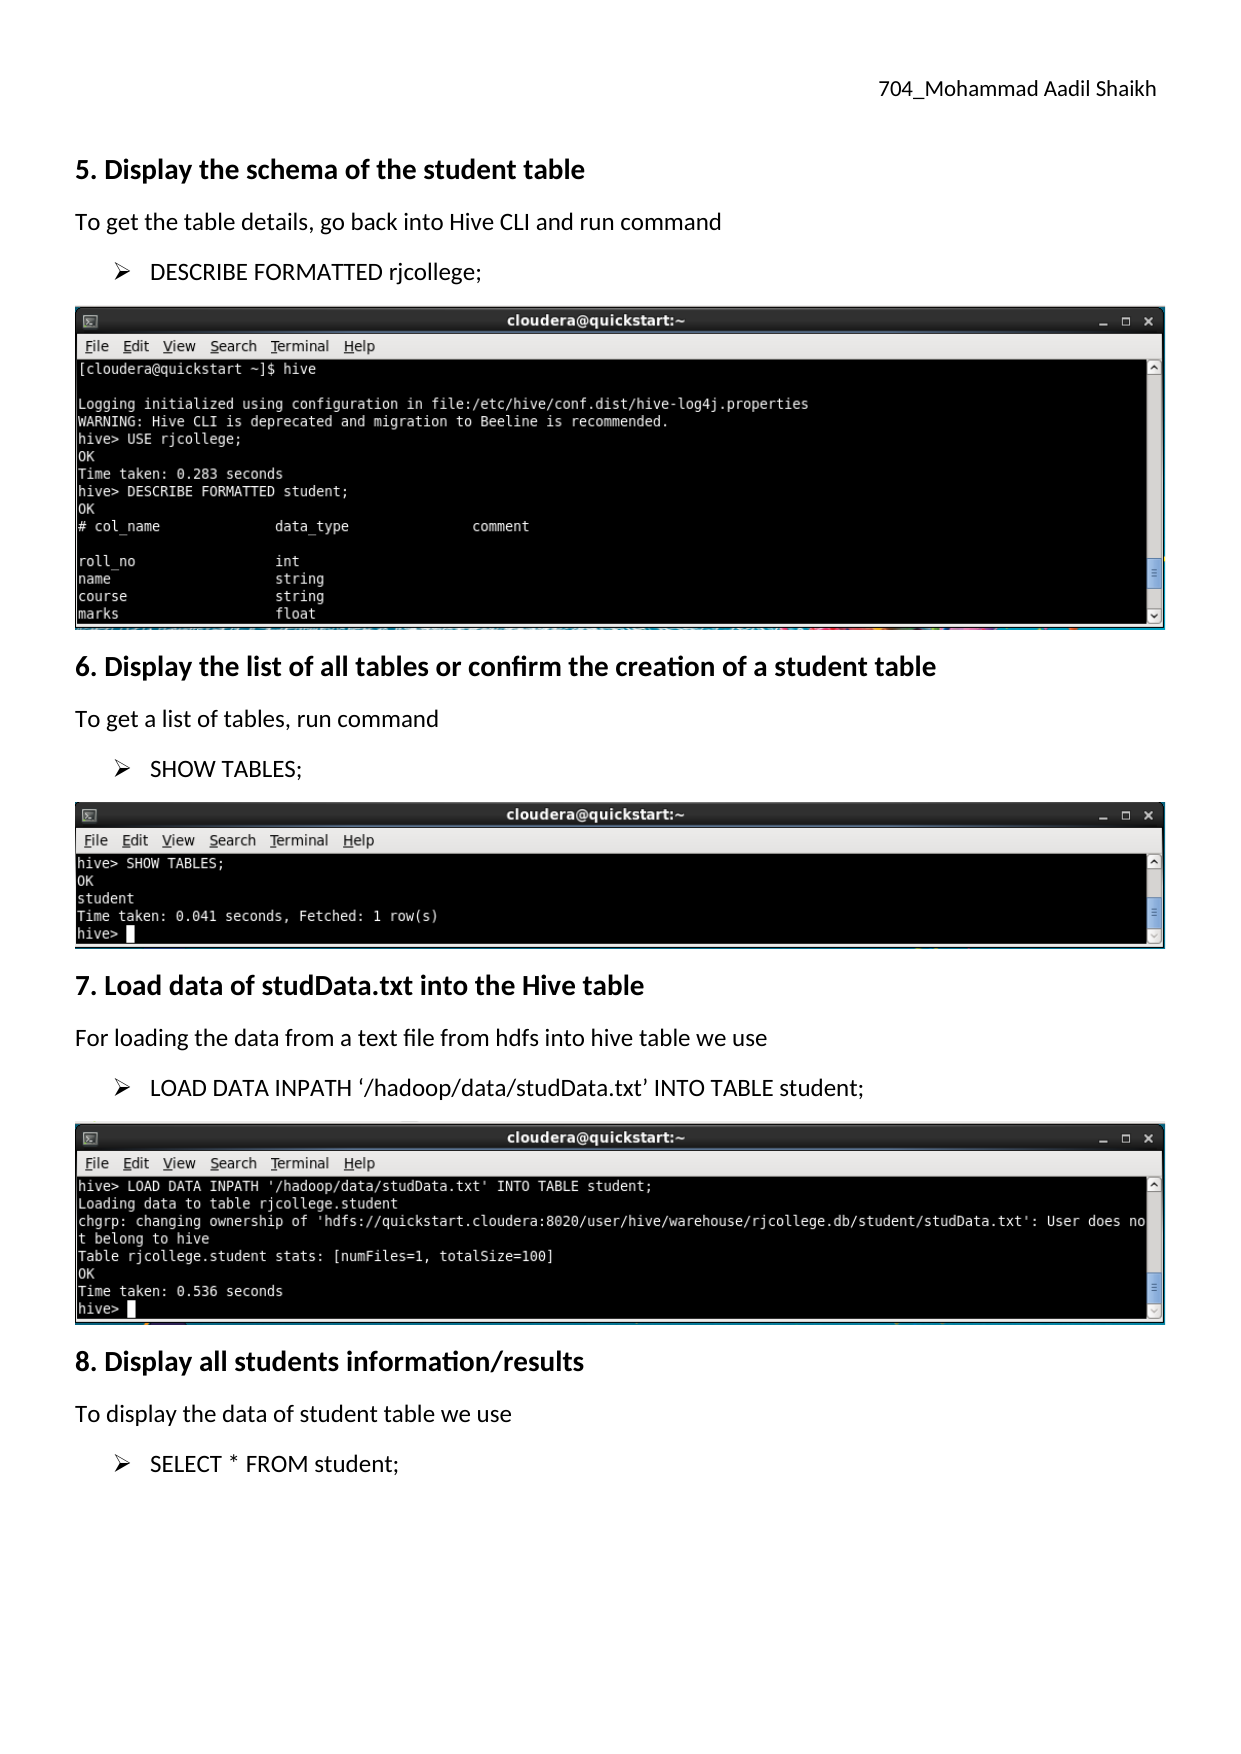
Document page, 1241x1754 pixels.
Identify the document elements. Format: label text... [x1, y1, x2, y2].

text To get a list of tables, run command [75, 704, 1165, 734]
list DESCRIBE FORMATTED rjcollege; [112, 256, 1165, 287]
text To get the table details, go back into Hive CLI and run command [75, 206, 1165, 237]
text 8. Display all students information/results [75, 1343, 1165, 1379]
list SELECT * FROM student; [112, 1448, 1165, 1479]
text For loading the data from a text file from hdfs into hive table we use [75, 1022, 1165, 1053]
picture [75, 305, 1166, 630]
text 6. Display the list of all tables or confirm the creation of a student table [75, 648, 1165, 684]
list LOAD DATA INPATH ‘/hadoop/data/studData.txt’ INTO TABLE student; [112, 1072, 1165, 1103]
text 5. Display the schema of the student table [75, 151, 1165, 187]
list SHOW TABLES; [112, 753, 1165, 784]
picture [75, 802, 1163, 949]
text 7. Load data of studData.txt into the Hive table [75, 967, 1165, 1003]
text To display the data of student table we use [75, 1399, 1165, 1429]
picture [75, 1121, 1166, 1325]
